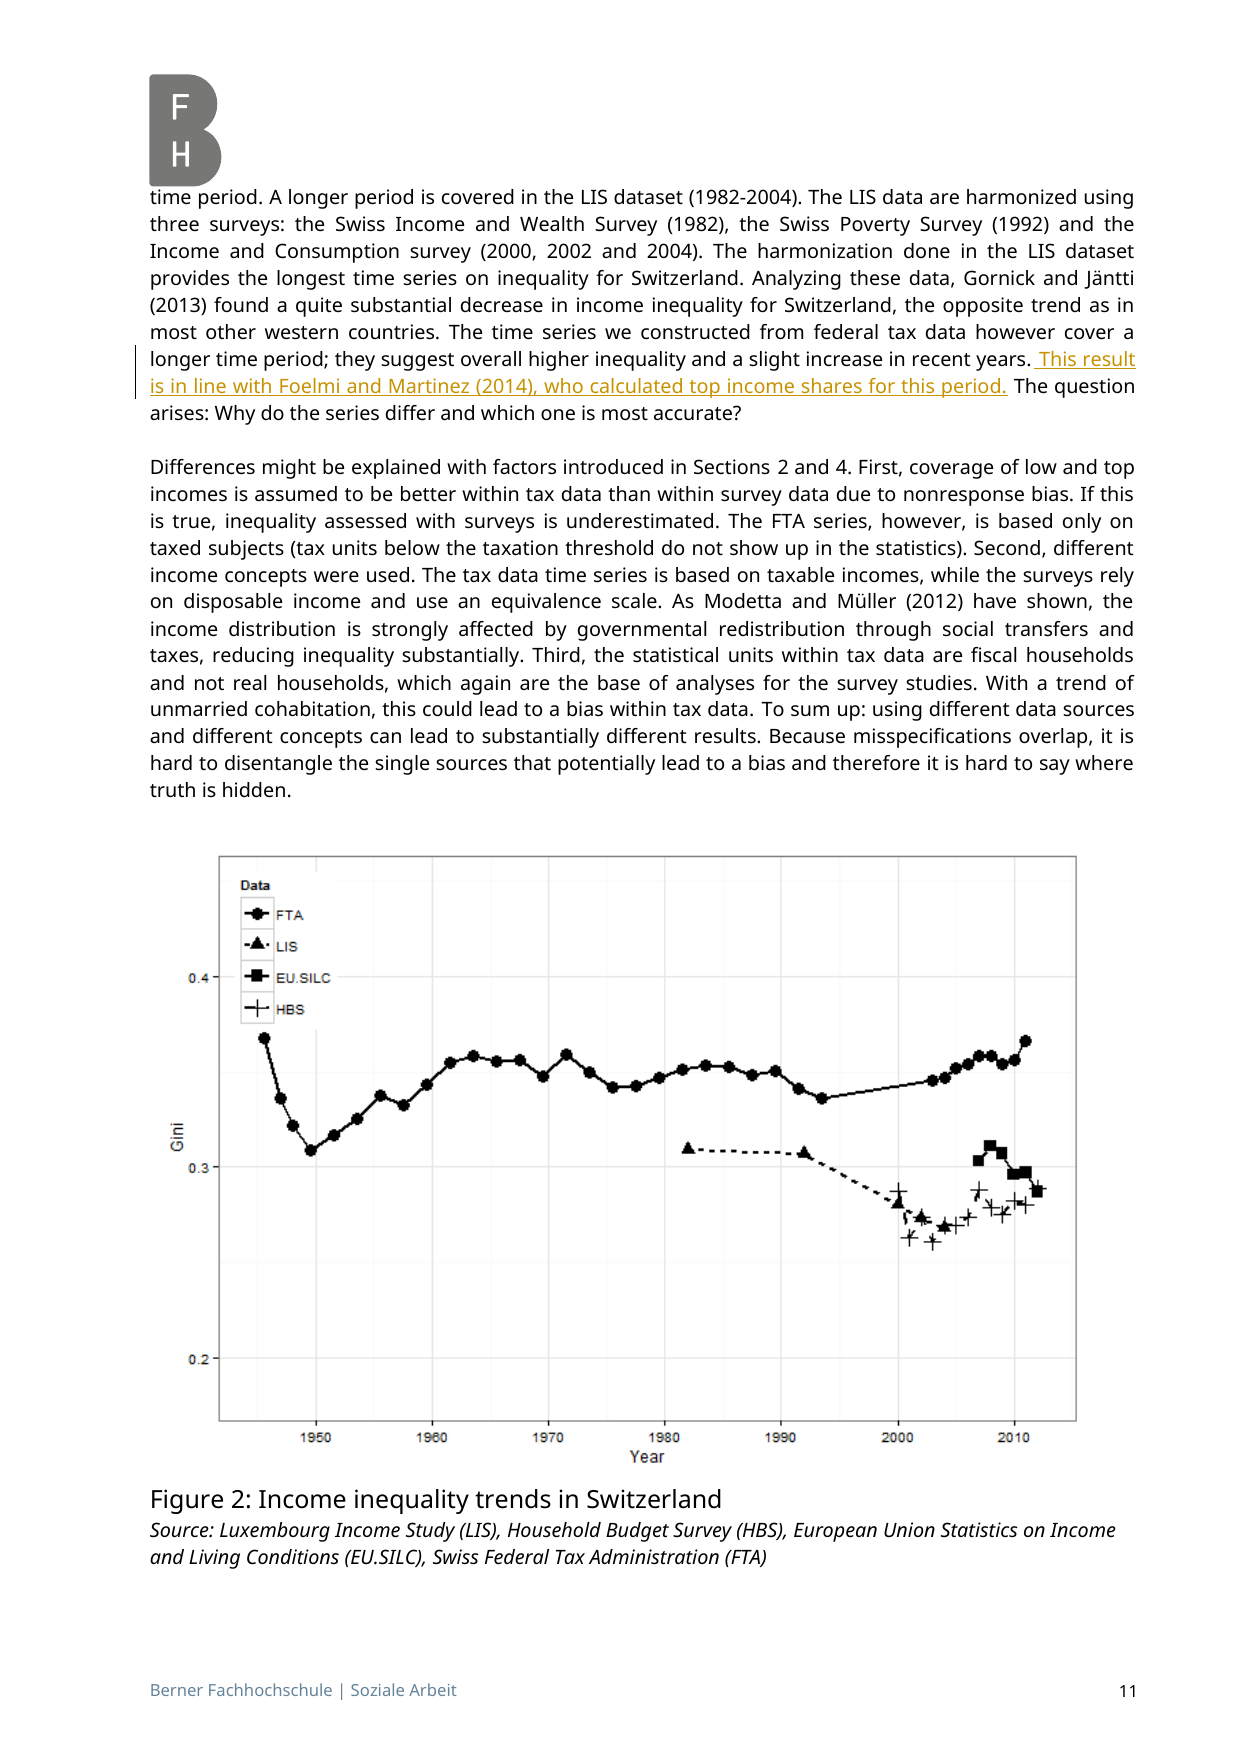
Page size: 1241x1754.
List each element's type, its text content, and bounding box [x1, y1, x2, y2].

picture [149, 830, 1103, 1482]
text Figure 2: Income inequality trends in Switzerland Source: Luxembourg Income Study (LIS), Household Budget Survey (HBS), European Union Statistics on Income and Living Conditions (EU.SILC), Swiss Federal Tax Administration (FTA) [149, 1482, 1136, 1570]
text Differences might be explained with factors introduced in Sections 2 and 3. First, coverage of low and top incomes is assumed to be better within tax data than within survey data due to nonresponse bias. If this is true, inequality assessed with surveys is underestimated. The FTA series, however, is based only on taxed subjects (tax units below the taxation threshold do not show up in the statistics). Second, different income concepts were used. The tax data time series is based on taxable incomes, while the surveys rely on disposable income and use an equivalence scale. As Modetta and Müller (2012) have shown, the income distribution is strongly affected by governmental redistribution through social transfers and taxes, reducing inequality substantially. Third, the statistical units within tax data are fiscal households and not real households, which again are the base of analyses for the survey studies. With a trend of unmarried cohabitation, this could lead to a bias within tax data. To sum up: using different data sources and different concepts can lead to substantially different results. Because misspecifications overlap, it is hard to disentangle the single sources that potentially lead to a bias and therefore it is hard to say where truth is hidden. [149, 453, 1136, 804]
